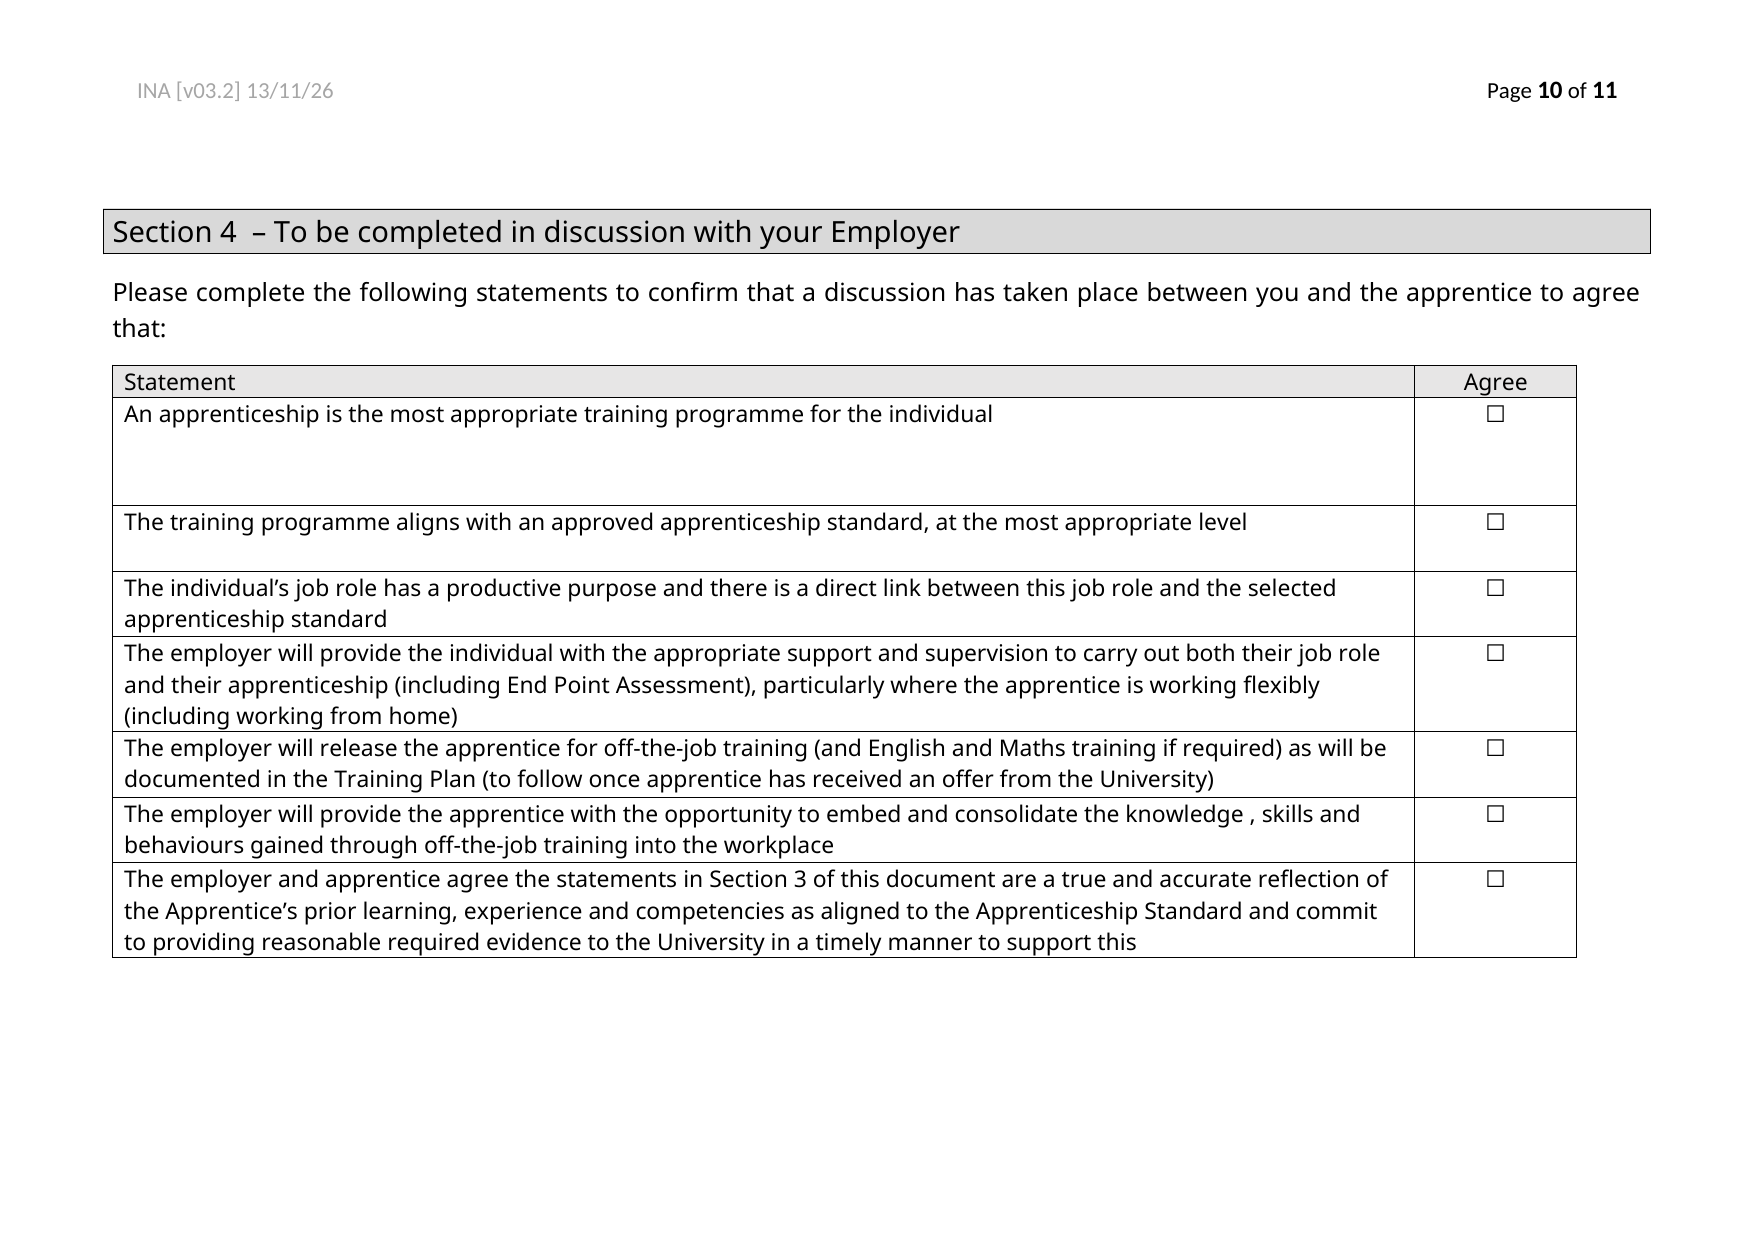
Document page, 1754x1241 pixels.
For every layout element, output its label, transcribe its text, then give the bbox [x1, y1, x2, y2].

table_cell The individual’s job role has a productive purpose and there is a direct link between this job role and the selected apprenticeship standard [113, 572, 1414, 636]
table_cell The training programme aligns with an approved apprenticeship standard, at the most appropriate level [113, 506, 1414, 571]
table_cell [1415, 732, 1576, 797]
text Section 4 – To be completed in discussion with your Employer [104, 210, 1650, 253]
table_header Statement [113, 366, 1414, 397]
table_cell [1415, 637, 1576, 731]
table_cell The employer will provide the apprentice with the opportunity to embed and consolidate the knowledge , skills and behaviours gained through off-the-job training into the workplace [113, 798, 1414, 862]
table_cell The employer will release the apprentice for off-the-job training (and English and Maths training if required) as will be documented in the Training Plan (to follow once apprentice has received an offer from the University) [113, 732, 1414, 797]
table_cell The employer will provide the individual with the appropriate support and supervision to carry out both their job role and their apprenticeship (including End Point Assessment), particularly where the apprentice is working flexibly (including working from home) [113, 637, 1414, 731]
text Please complete the following statements to confirm that a discussion has taken place between you and the apprentice to agree that: [112, 274, 1642, 345]
table_cell The employer and apprentice agree the statements in Section 3 of this document are a true and accurate reflection of the Apprentice’s prior learning, experience and competencies as aligned to the Apprenticeship Standard and commit to providing reasonable required evidence to the University in a timely manner to support this [113, 863, 1414, 957]
table_cell [1415, 572, 1576, 636]
table_cell An apprenticeship is the most appropriate training programme for the individual [113, 398, 1414, 505]
table_cell [1415, 506, 1576, 571]
table_cell [1415, 398, 1576, 505]
table_header Agree [1415, 366, 1576, 397]
table_cell [1415, 798, 1576, 862]
